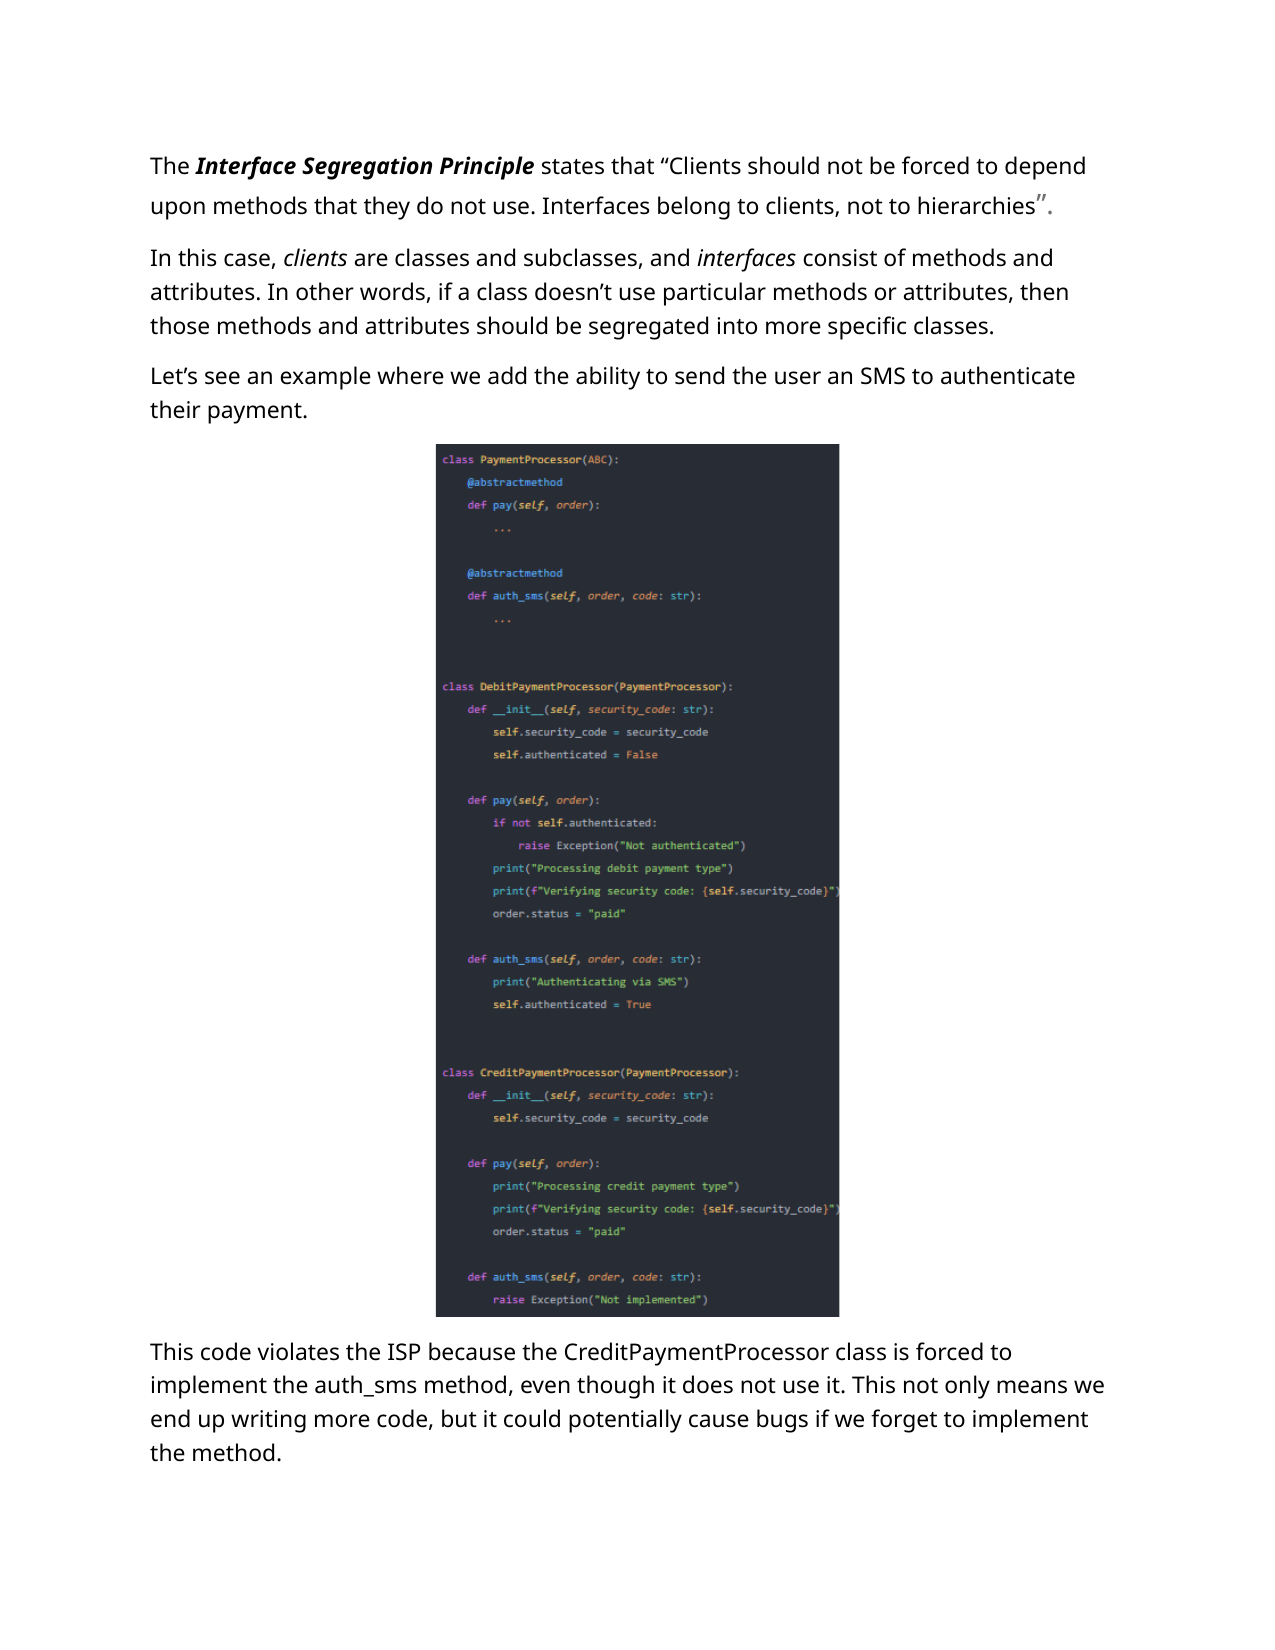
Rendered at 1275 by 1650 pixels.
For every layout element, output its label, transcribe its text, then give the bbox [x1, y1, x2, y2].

text In this case, clients are classes and subclasses, and interfaces consist of methods and attributes. In other words, if a class doesn’t use particular methods or attributes, then those methods and attributes should be segregated into more specific classes. [150, 242, 1125, 341]
text This code violates the ISP because the CreditPaymentProcessor class is forced to implement the auth_sms method, even though it does not use it. This not only means we end up writing more code, but it could potentially cause bugs if we forget to implement the method. [150, 1335, 1125, 1468]
text Let’s see an example where we add the ability to send the user an SMS to authenticate their payment. [150, 360, 1125, 425]
picture [435, 444, 840, 1317]
text The Interface Segregation Principle states that “Clients should not be forced to depend upon methods that they do not use. Interfaces belong to clients, not to hierarchies”. [150, 150, 1125, 223]
